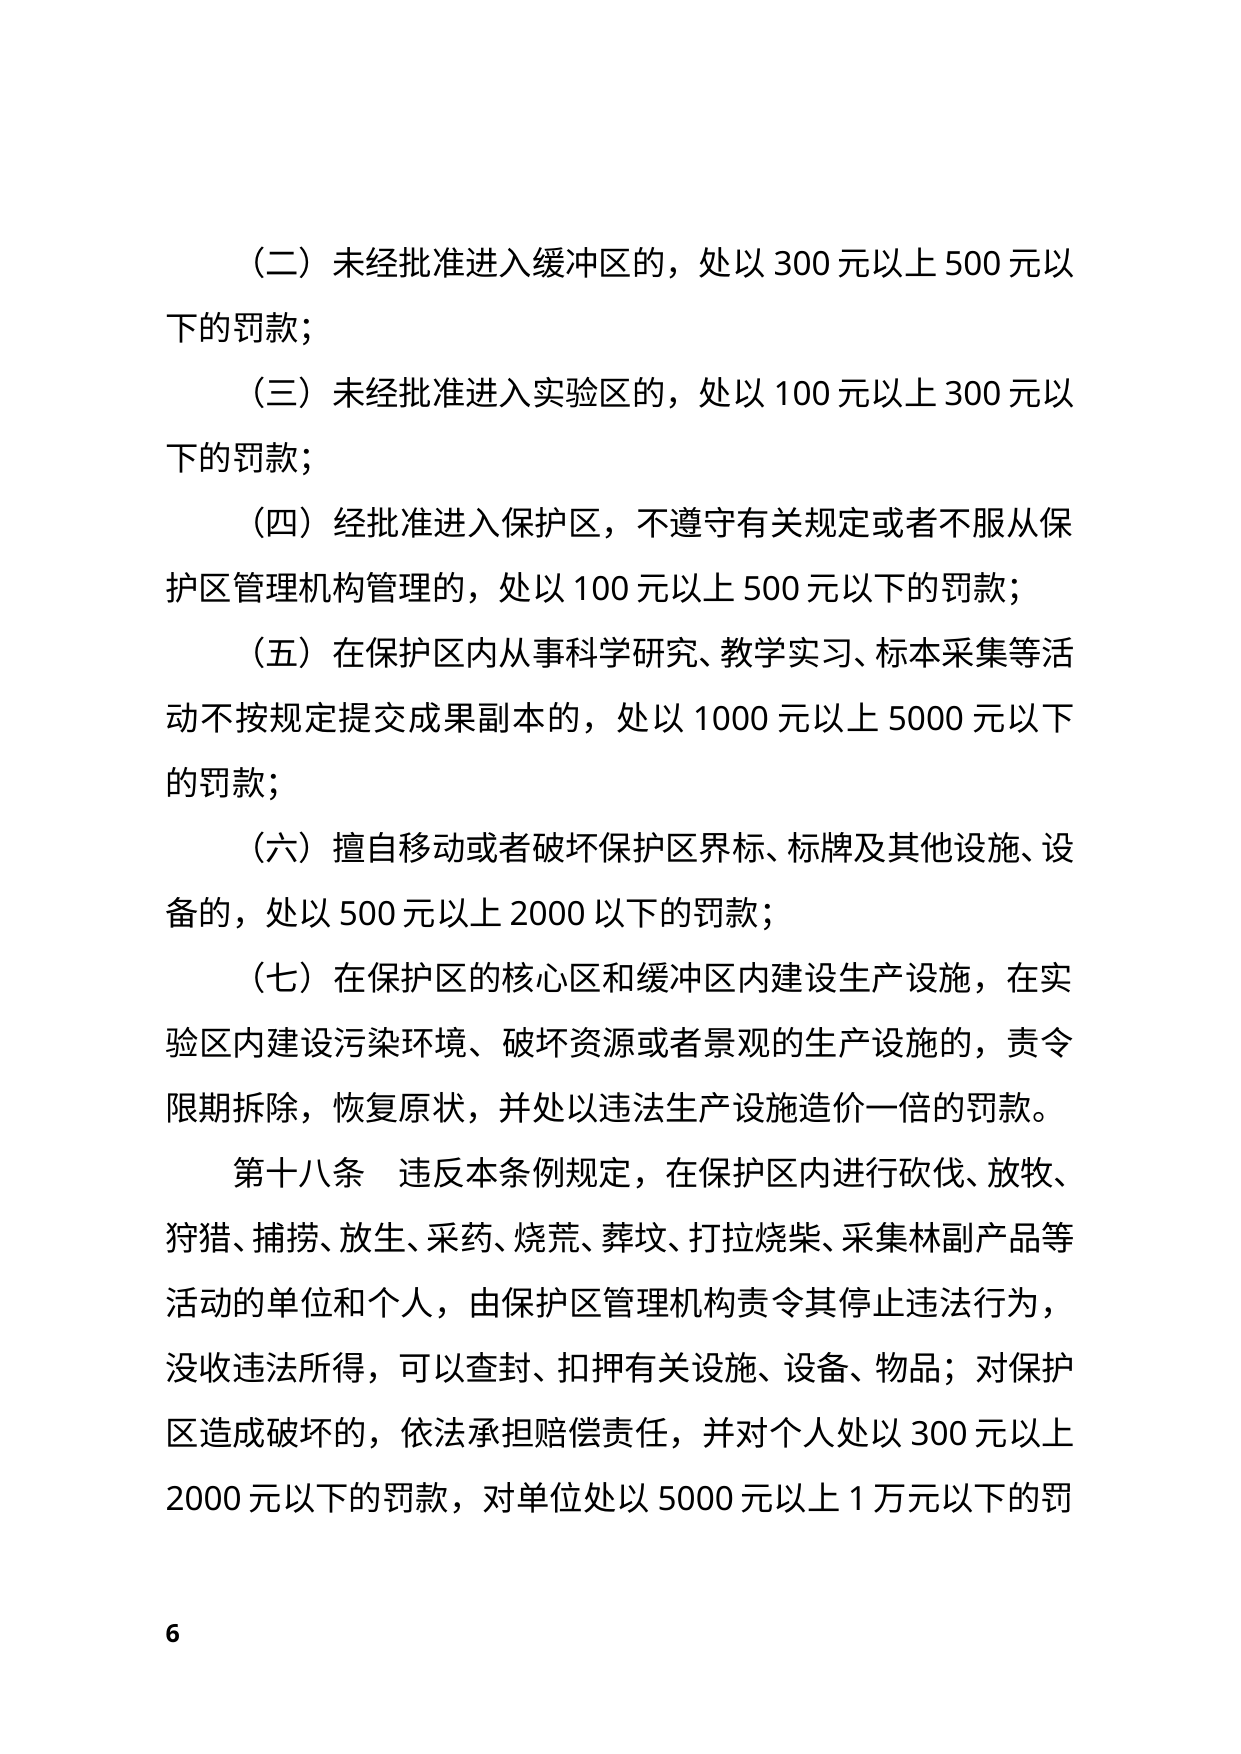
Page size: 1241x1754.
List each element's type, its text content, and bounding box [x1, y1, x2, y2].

text （六）擅自移动或者破坏保护区界标、标牌及其他设施、设备的，处以500元以上2000以下的罚款； [165, 1008, 1075, 1138]
text （一）未经批准进入核心区的，处以500元以上1000元以下的罚款； [165, 293, 1075, 423]
text （五）在保护区内从事科学研究、教学实习、标本采集等活动不按规定提交成果副本的，处以1000元以上5000元以下的罚款； [165, 813, 1075, 1008]
text （四）经批准进入保护区，不遵守有关规定或者不服从保护区管理机构管理的，处以100元以上500元以下的罚款； [165, 683, 1075, 813]
text （二）未经批准进入缓冲区的，处以300元以上500元以下的罚款； [165, 423, 1075, 553]
text （七）在保护区的核心区和缓冲区内建设生产设施，在实验区内建设污染环境、破坏资源或者景观的生产设施的，责令限期拆除，恢复原状，并处以违法生产设施造价一倍的罚款。 [165, 1138, 1075, 1333]
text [165, 228, 1075, 293]
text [165, 1333, 1075, 1528]
text （三）未经批准进入实验区的，处以100元以上300元以下的罚款； [165, 553, 1075, 683]
